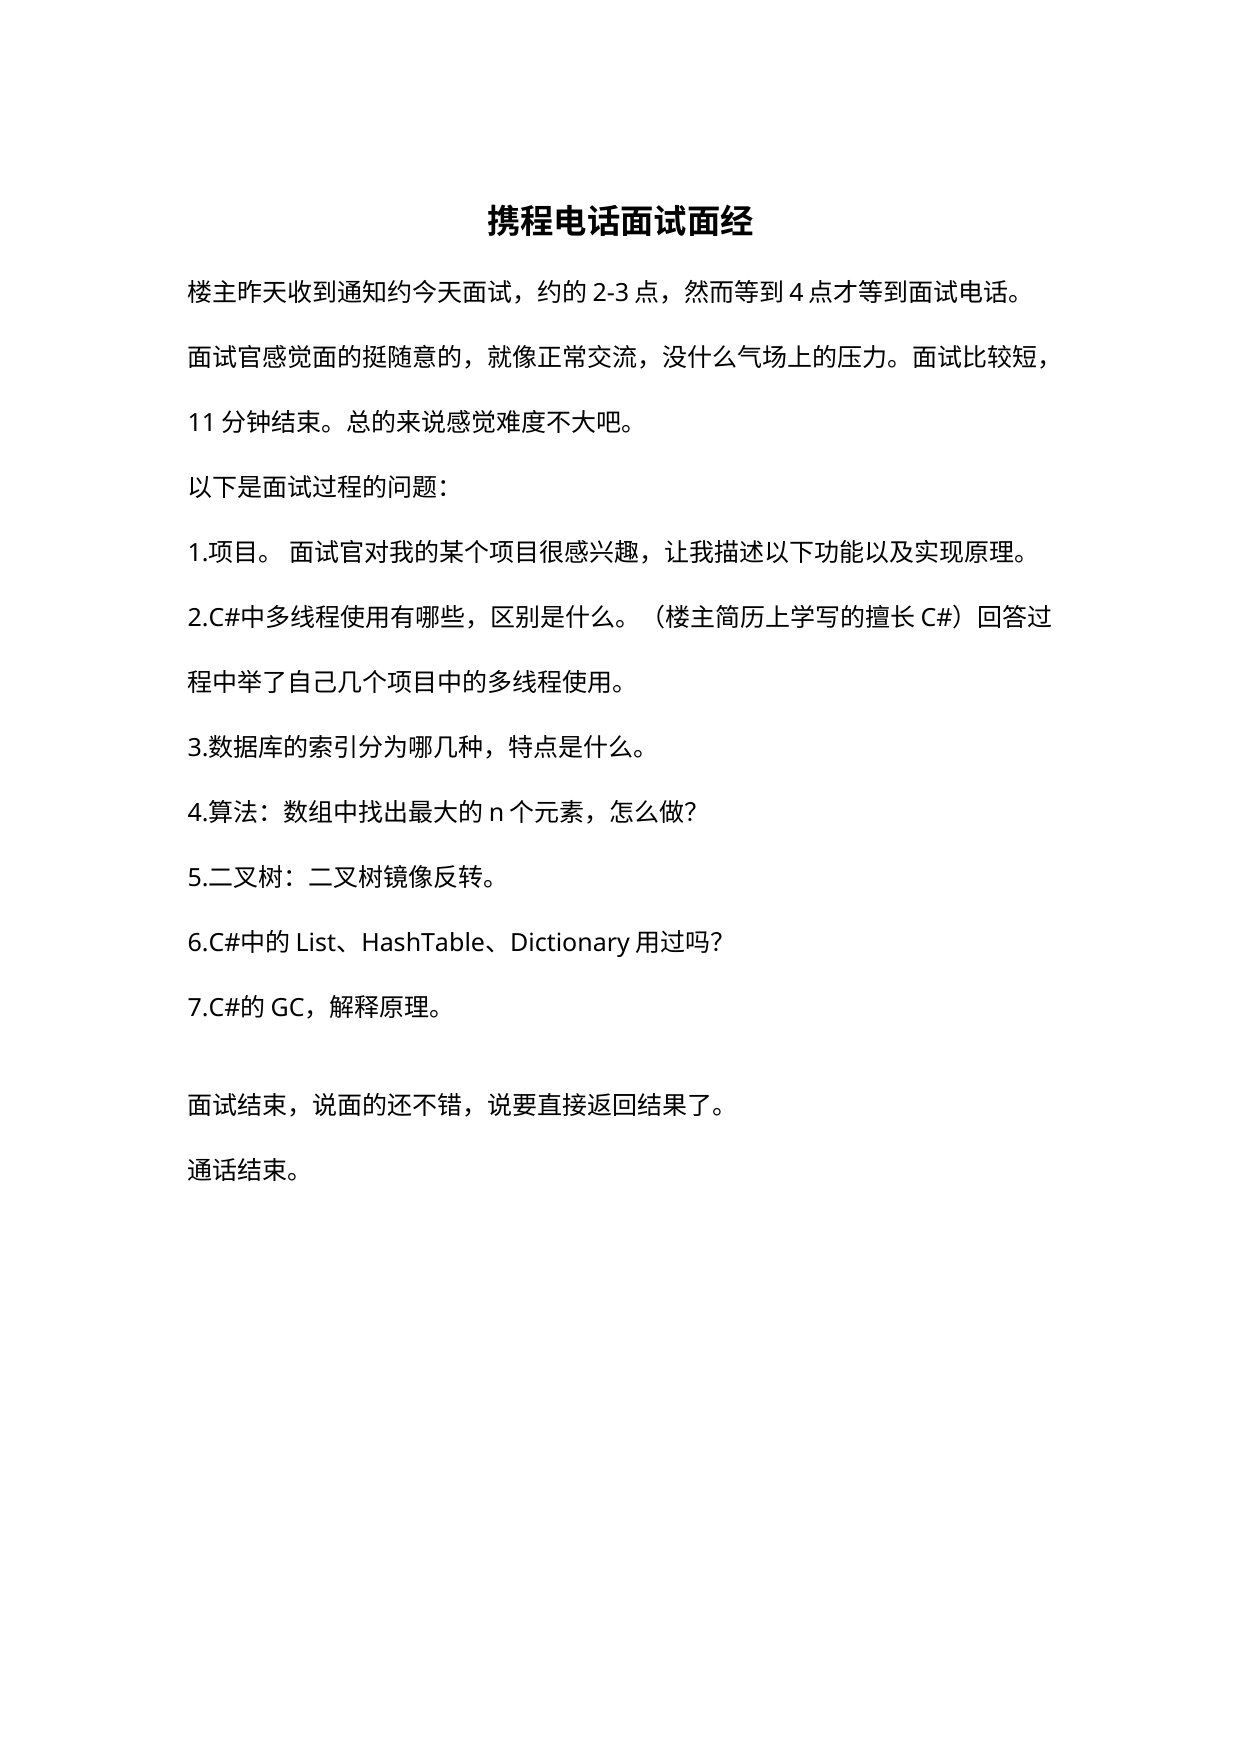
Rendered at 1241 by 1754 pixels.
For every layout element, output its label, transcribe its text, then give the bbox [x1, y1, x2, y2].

text 5.二叉树：二叉树镜像反转。 [187, 843, 1053, 908]
title 携程电话面试面经 [187, 187, 1053, 252]
text 3.数据库的索引分为哪几种，特点是什么。 [187, 713, 1053, 778]
text 2.C#中多线程使用有哪些，区别是什么。（楼主简历上学写的擅长C#）回答过程中举了自己几个项目中的多线程使用。 [187, 583, 1053, 713]
text 4.算法：数组中找出最大的n个元素，怎么做？ [187, 778, 1053, 843]
text 7.C#的GC，解释原理。 [187, 973, 1053, 1038]
text 以下是面试过程的问题： [187, 453, 1053, 518]
text 面试结束，说面的还不错，说要直接返回结果了。 [187, 1071, 1053, 1136]
text 6.C#中的List、HashTable、Dictionary用过吗？ [187, 908, 1053, 973]
text 楼主昨天收到通知约今天面试，约的2-3点，然而等到4点才等到面试电话。面试官感觉面的挺随意的，就像正常交流，没什么气场上的压力。面试比较短，11分钟结束。总的来说感觉难度不大吧。 [187, 258, 1053, 453]
text 1.项目。 面试官对我的某个项目很感兴趣，让我描述以下功能以及实现原理。 [187, 518, 1053, 583]
text 通话结束。 [187, 1136, 1053, 1201]
